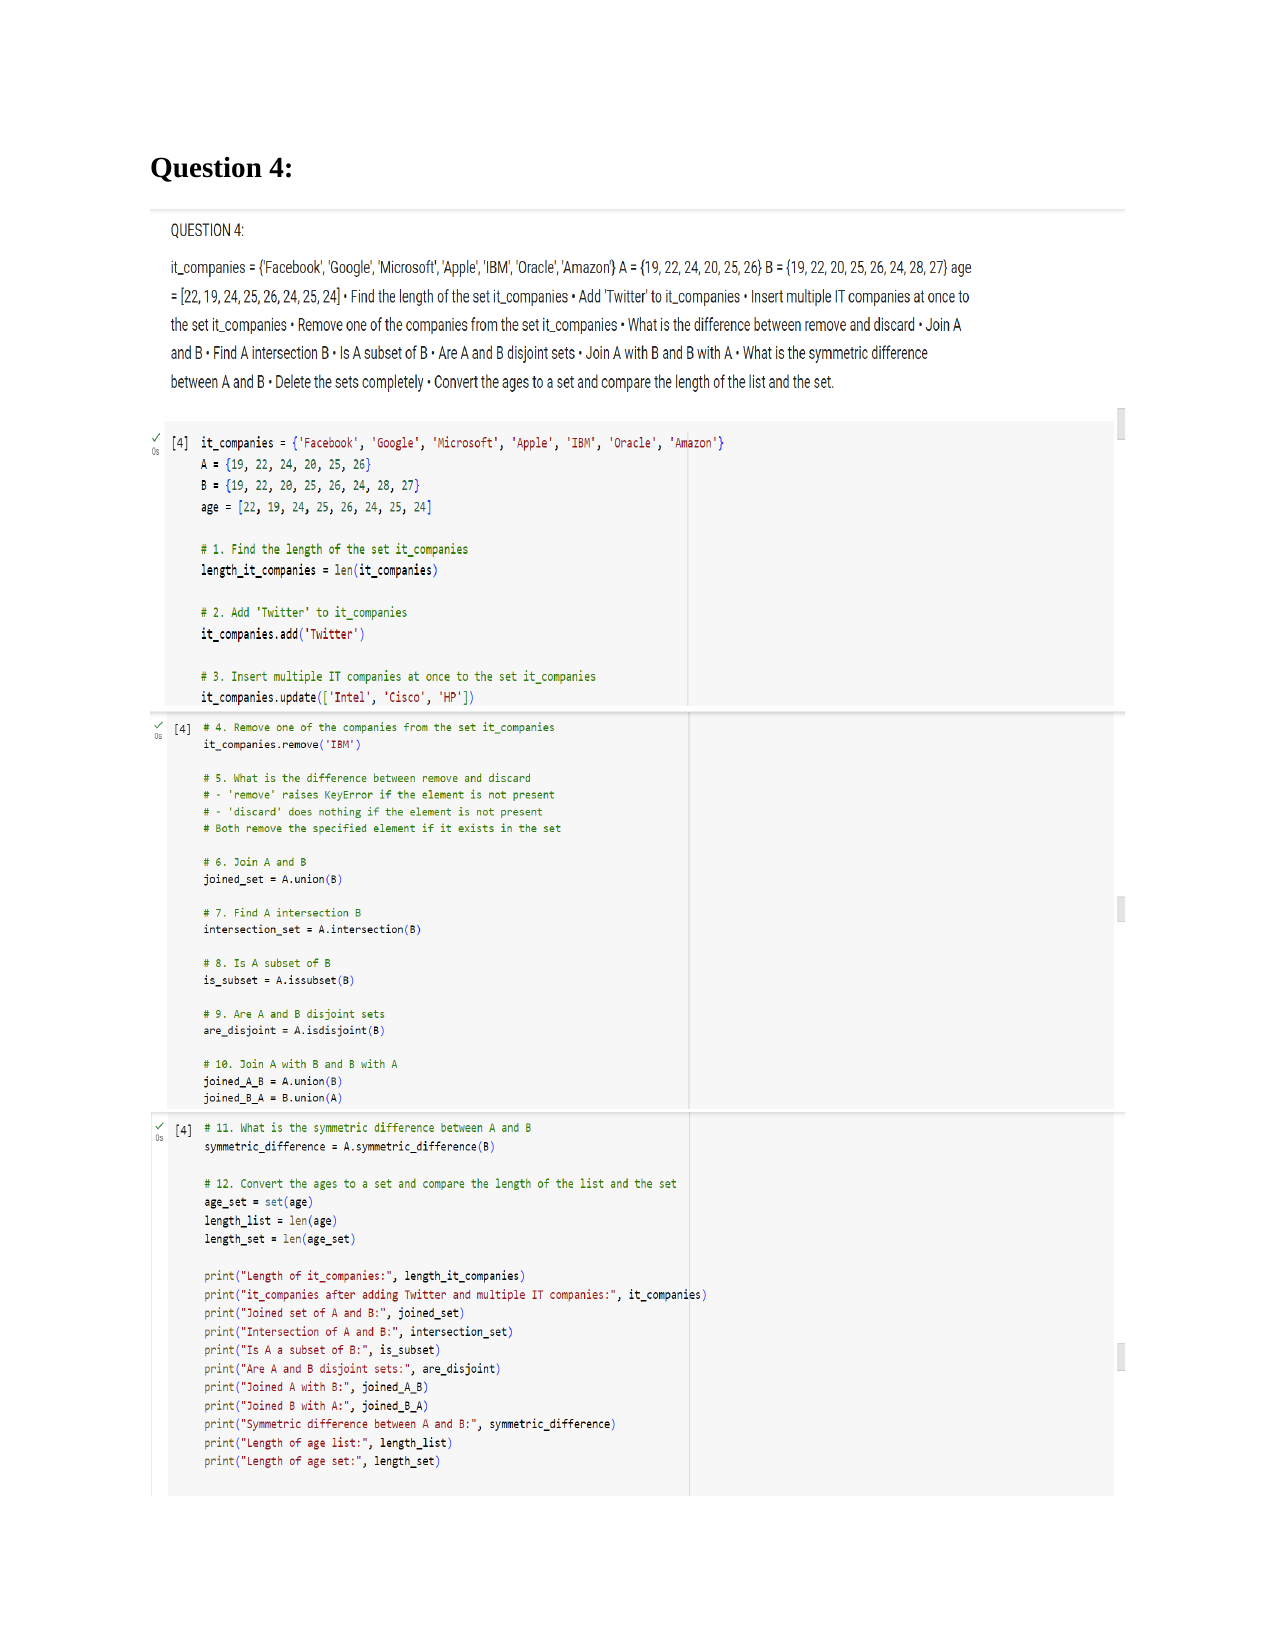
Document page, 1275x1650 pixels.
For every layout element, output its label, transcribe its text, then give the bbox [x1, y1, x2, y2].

picture [150, 1112, 1125, 1496]
picture [150, 209, 1125, 706]
text Question 4: [150, 150, 1125, 183]
picture [150, 709, 1125, 1109]
